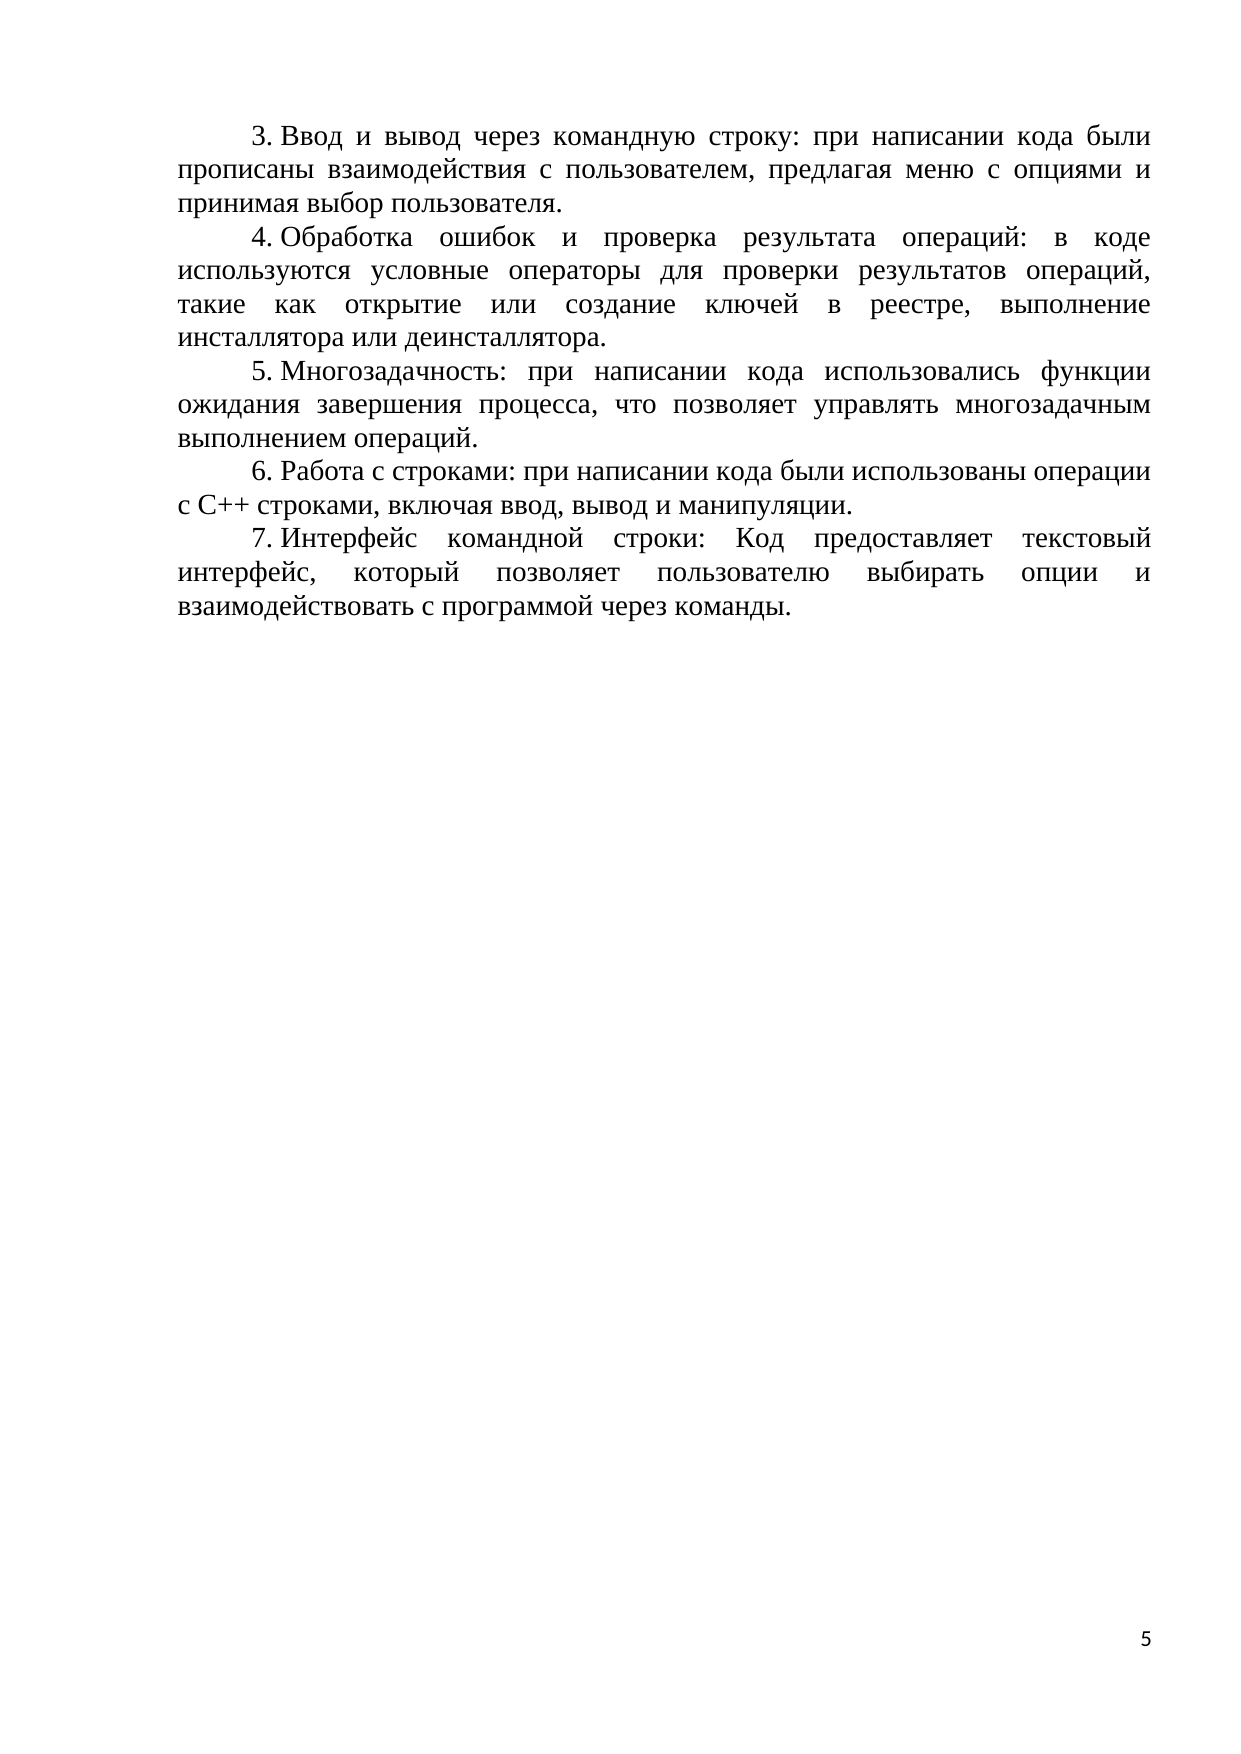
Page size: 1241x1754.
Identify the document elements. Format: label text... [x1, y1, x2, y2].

text 7. Интерфейс командной строки: Код предоставляет текстовый интерфейс, который позволяет пользователю выбирать опции и взаимодействовать с программой через команды. [177, 521, 1152, 621]
text 3. Ввод и вывод через командную строку: при написании кода были прописаны взаимодействия с пользователем, предлагая меню с опциями и принимая выбор пользователя. [177, 118, 1152, 219]
text 4. Обработка ошибок и проверка результата операций: в коде используются условные операторы для проверки результатов операций, такие как открытие или создание ключей в реестре, выполнение инсталлятора или деинсталлятора. [177, 219, 1152, 353]
text 6. Работа с строками: при написании кода были использованы операции с C++ строками, включая ввод, вывод и манипуляции. [177, 453, 1152, 521]
text 5. Многозадачность: при написании кода использовались функции ожидания завершения процесса, что позволяет управлять многозадачным выполнением операций. [177, 353, 1152, 453]
